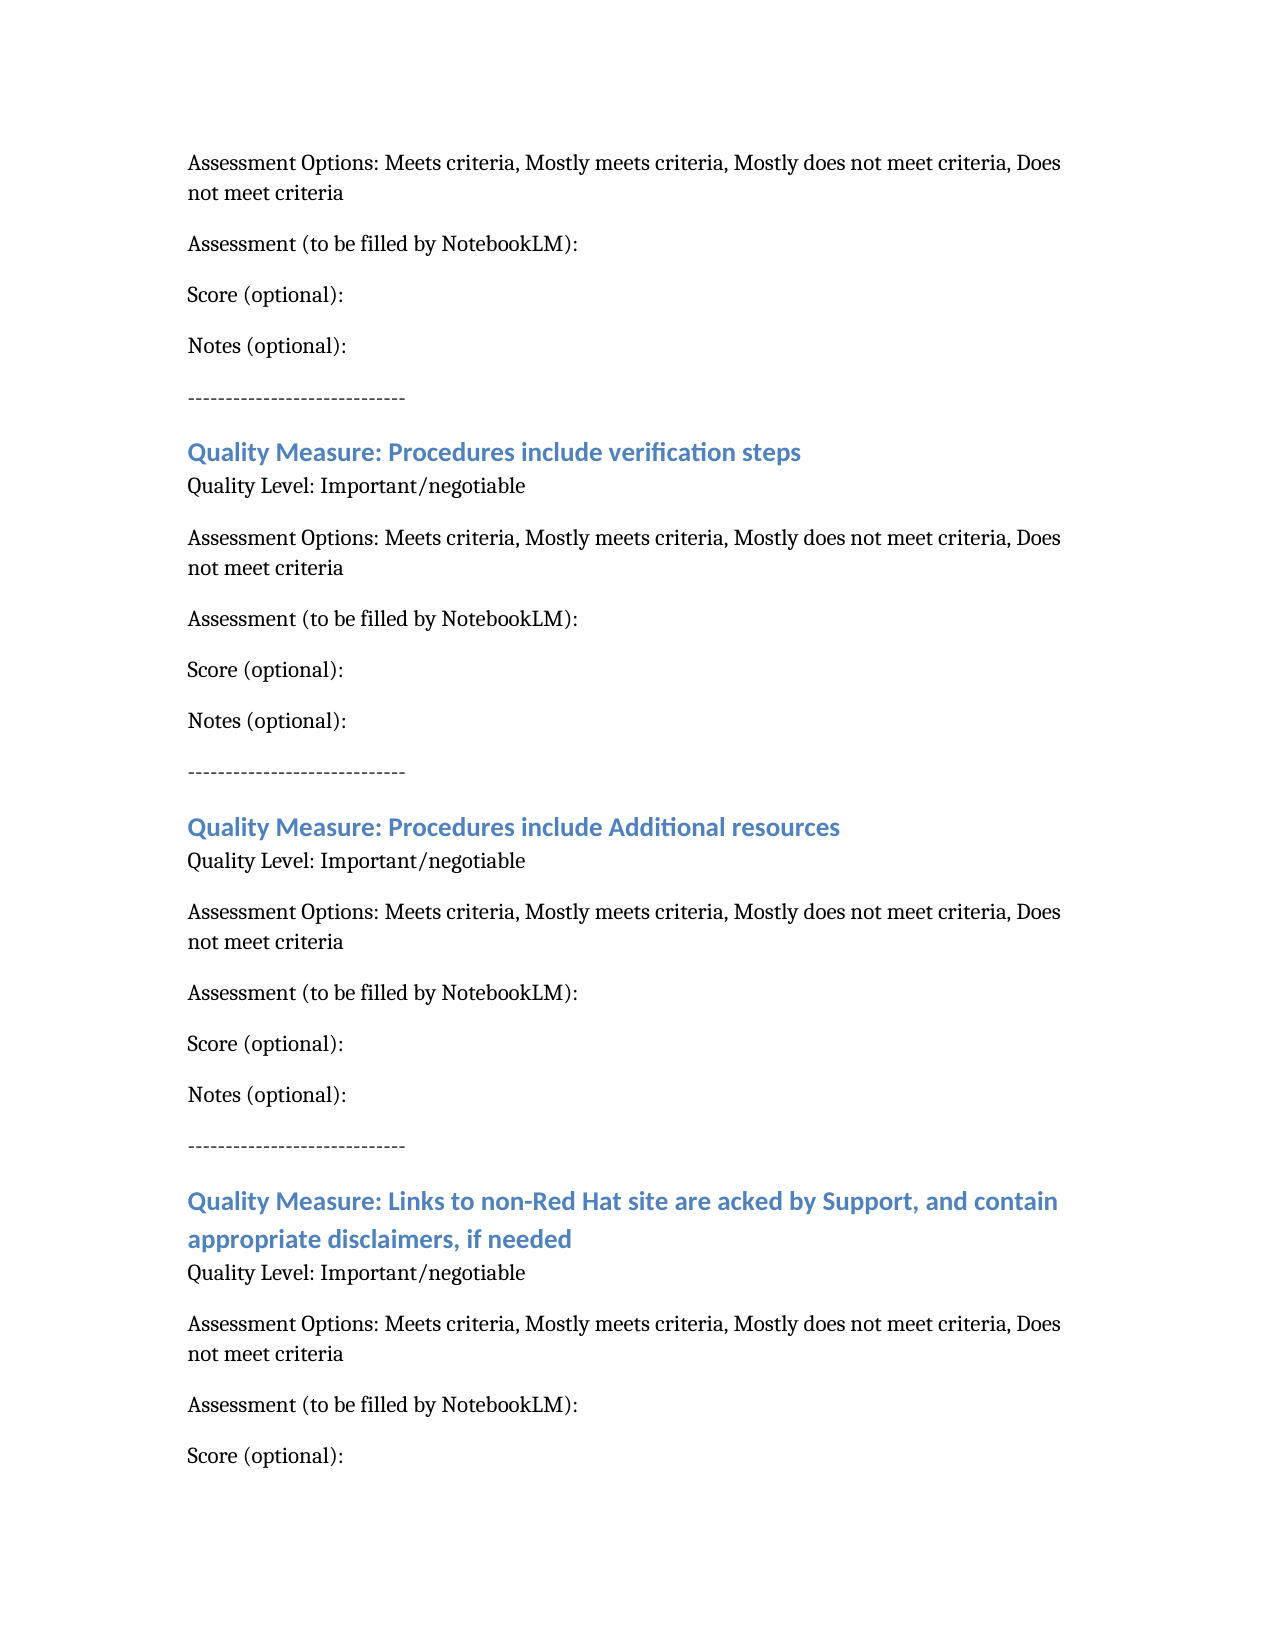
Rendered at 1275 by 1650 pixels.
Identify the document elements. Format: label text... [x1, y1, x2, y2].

text Notes (optional): [187, 708, 1087, 734]
text Assessment Options: Meets criteria, Mostly meets criteria, Mostly does not meet criteria, Does not meet criteria [187, 150, 1087, 207]
text Assessment Options: Meets criteria, Mostly meets criteria, Mostly does not meet criteria, Does not meet criteria [187, 524, 1087, 581]
text Quality Level: Important/negotiable [187, 848, 1087, 874]
text ----------------------------- [187, 759, 1087, 785]
text ----------------------------- [187, 1133, 1087, 1159]
text Assessment Options: Meets criteria, Mostly meets criteria, Mostly does not meet criteria, Does not meet criteria [187, 899, 1087, 955]
text Assessment (to be filled by NotebookLM): [187, 231, 1087, 258]
text Score (optional): [187, 1443, 1087, 1470]
subtitle Quality Measure: Procedures include Additional resources [187, 810, 1087, 843]
text Score (optional): [187, 1031, 1087, 1057]
subtitle Quality Measure: Procedures include verification steps [187, 435, 1087, 468]
text Quality Level: Important/negotiable [187, 1260, 1087, 1286]
text Score (optional): [187, 282, 1087, 309]
text Notes (optional): [187, 1082, 1087, 1108]
text Notes (optional): [187, 333, 1087, 360]
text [187, 1311, 1087, 1368]
text ----------------------------- [187, 384, 1087, 411]
text Assessment (to be filled by NotebookLM): [187, 1392, 1087, 1419]
subtitle Quality Measure: Links to non-Red Hat site are acked by Support, and contain appropriate disclaimers, if needed [187, 1184, 1087, 1255]
text Quality Level: Important/negotiable [187, 473, 1087, 500]
text Assessment (to be filled by NotebookLM): [187, 980, 1087, 1006]
text Score (optional): [187, 657, 1087, 683]
text Assessment (to be filled by NotebookLM): [187, 606, 1087, 632]
